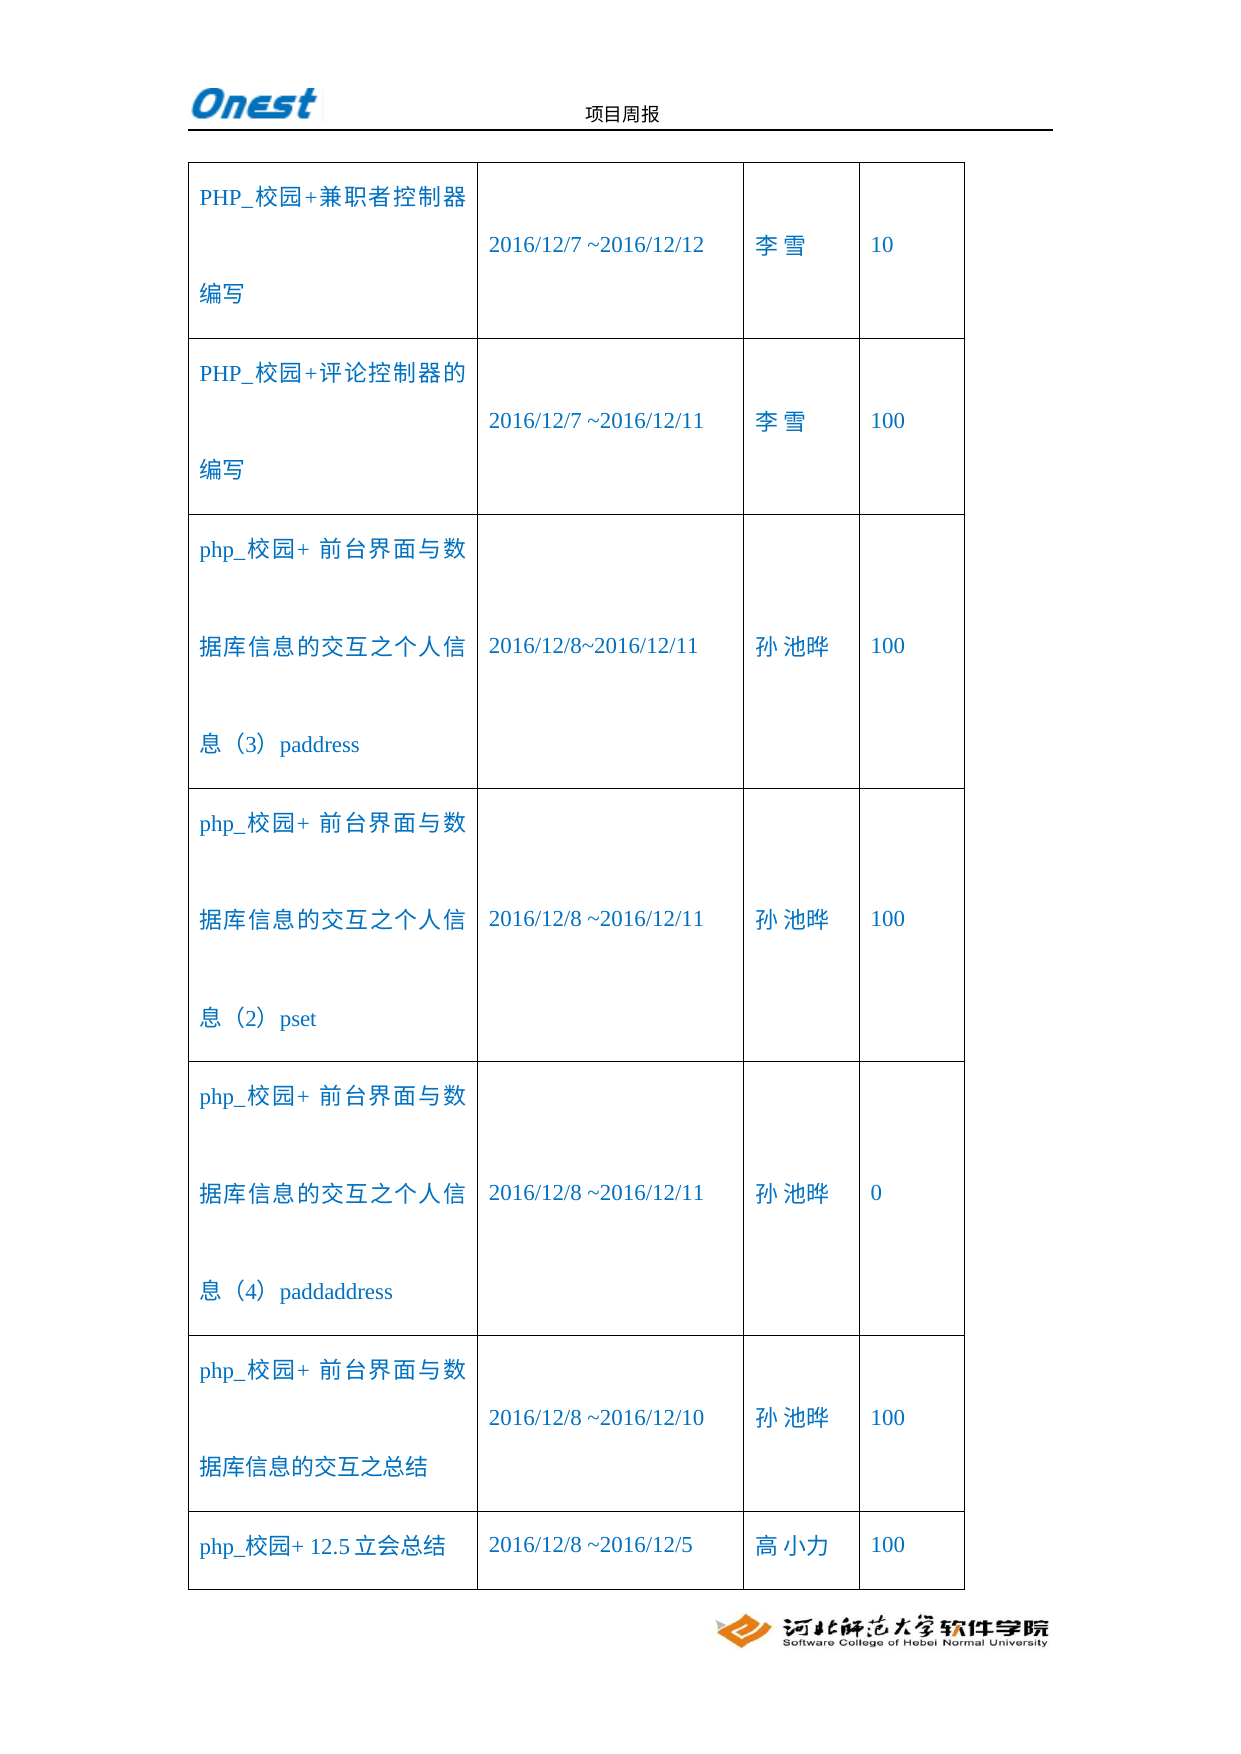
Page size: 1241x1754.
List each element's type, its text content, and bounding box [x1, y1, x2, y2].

table_cell 100 [860, 789, 964, 1061]
table_cell PHP_校园+兼职者控制器编写 [189, 163, 477, 338]
table_cell php_校园+ 前台界面与数据库信息的交互之个人信息（2）pset [189, 789, 477, 1061]
table_cell 高 小力 [744, 1512, 859, 1589]
table_cell 0 [860, 1062, 964, 1335]
table_cell 李 雪 [744, 339, 859, 514]
table_cell 孙 池晔 [744, 789, 859, 1061]
picture [187, 88, 324, 122]
table_cell 2016/12/7 ~2016/12/11 [478, 339, 743, 514]
table_cell 李 雪 [744, 163, 859, 338]
table_cell 孙 池晔 [744, 1062, 859, 1335]
table_cell php_校园+ 前台界面与数据库信息的交互之个人信息（3）paddress [189, 515, 477, 788]
table_cell 10 [860, 163, 964, 338]
table_cell php_校园+ 前台界面与数据库信息的交互之个人信息（4）paddaddress [189, 1062, 477, 1335]
picture [710, 1611, 1053, 1651]
table_cell 孙 池晔 [744, 1336, 859, 1511]
table_cell php_校园+ 12.5立会总结 [189, 1512, 477, 1589]
table_cell PHP_校园+评论控制器的编写 [189, 339, 477, 514]
table_cell 2016/12/8 ~2016/12/10 [478, 1336, 743, 1511]
table_cell 孙 池晔 [744, 515, 859, 788]
table_cell 100 [860, 1336, 964, 1511]
table_cell 100 [860, 339, 964, 514]
table_cell 2016/12/8 ~2016/12/11 [478, 789, 743, 1061]
table_cell 2016/12/8 ~2016/12/11 [478, 1062, 743, 1335]
table_cell 100 [860, 1512, 964, 1589]
table_cell 2016/12/8~2016/12/11 [478, 515, 743, 788]
table_cell 2016/12/8 ~2016/12/5 [478, 1512, 743, 1589]
table_cell 2016/12/7 ~2016/12/12 [478, 163, 743, 338]
table_cell php_校园+ 前台界面与数据库信息的交互之总结 [189, 1336, 477, 1511]
table_cell 100 [860, 515, 964, 788]
